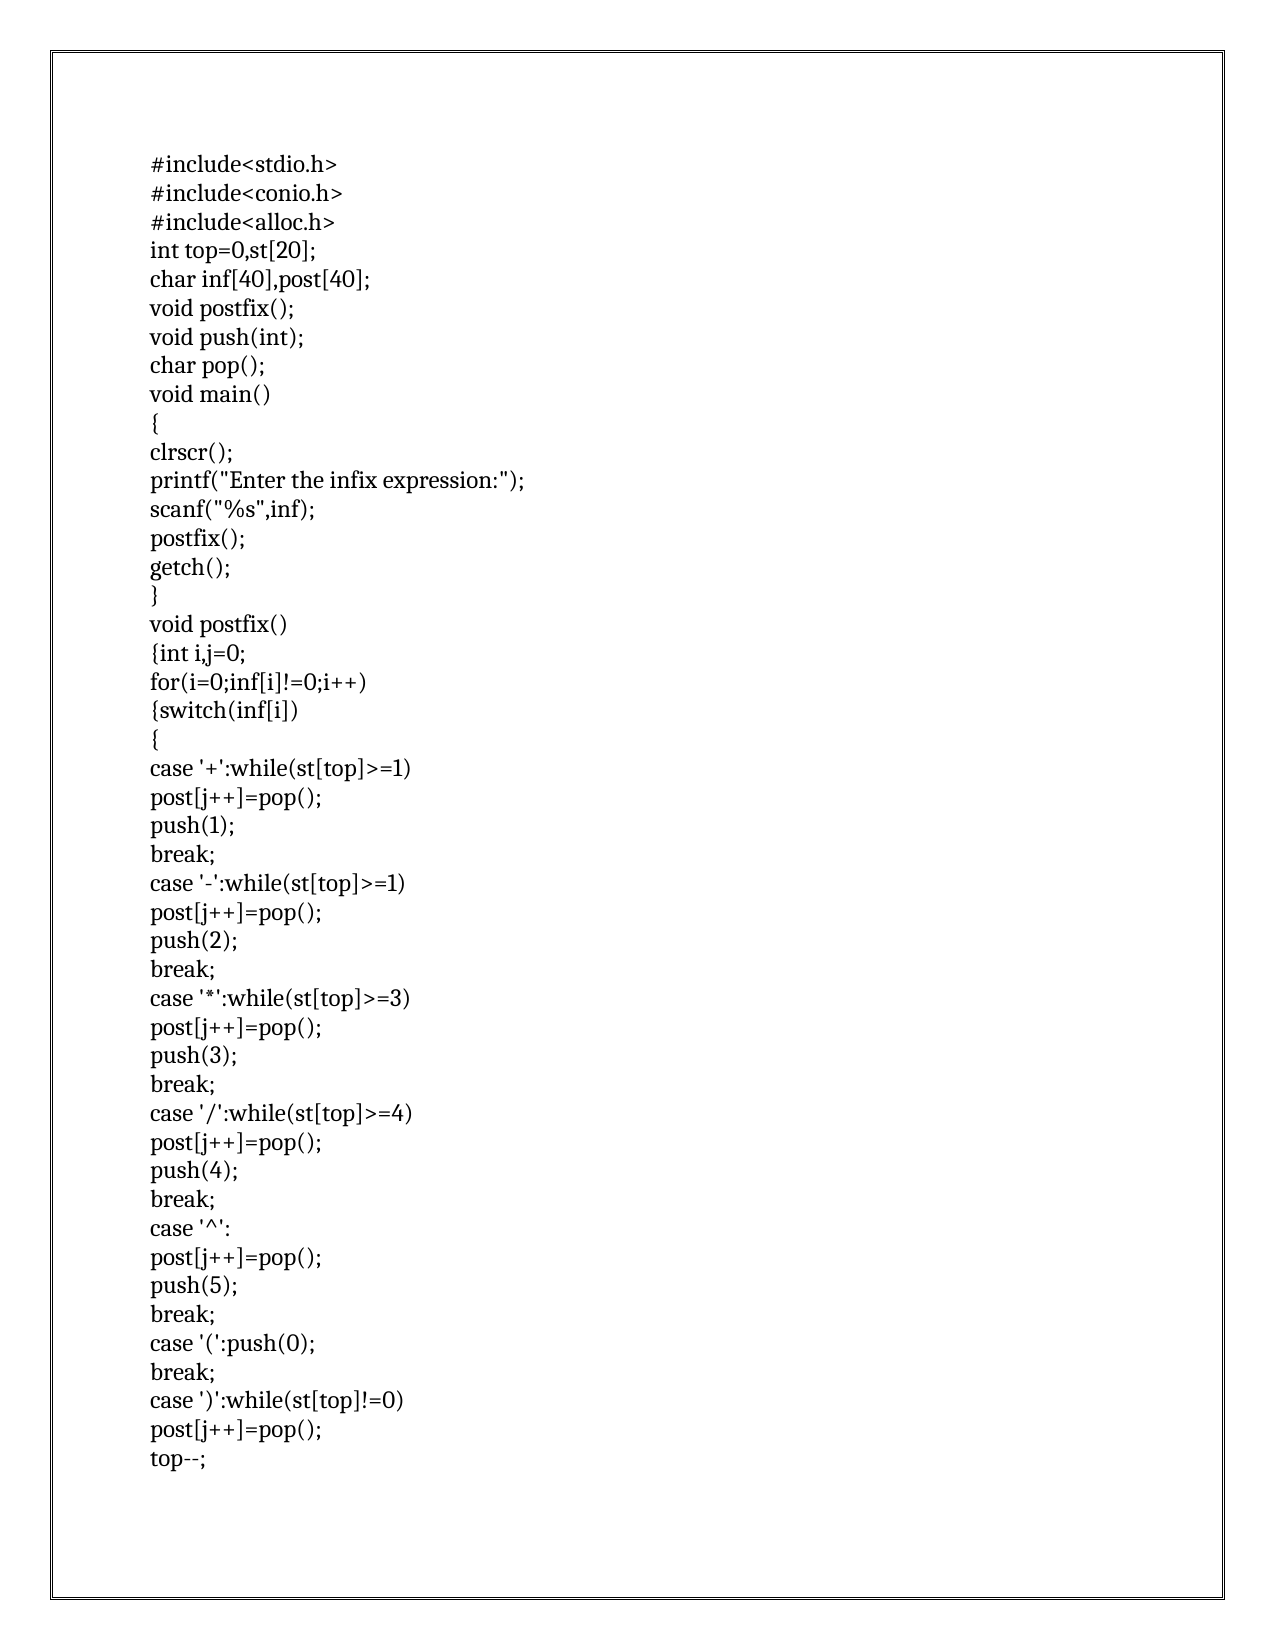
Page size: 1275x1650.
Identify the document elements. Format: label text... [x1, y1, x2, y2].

text #include<stdio.h> [150, 150, 1125, 179]
text push(3); [150, 1041, 1125, 1070]
text break; [150, 1357, 1125, 1386]
text void postfix() [150, 610, 1125, 639]
text case '*':while(st[top]>=3) [150, 984, 1125, 1012]
text case '+':while(st[top]>=1) [150, 754, 1125, 782]
text top--; [150, 1444, 1125, 1472]
text char pop(); [150, 351, 1125, 380]
text break; [150, 955, 1125, 984]
text post[j++]=pop(); [150, 897, 1125, 926]
text void postfix(); [150, 294, 1125, 322]
text {int i,j=0; [150, 639, 1125, 667]
text {switch(inf[i]) [150, 696, 1125, 725]
text printf("Enter the infix expression:"); [150, 466, 1125, 495]
text getch(); [150, 552, 1125, 581]
text case ')':while(st[top]!=0) [150, 1386, 1125, 1415]
text scanf("%s",inf); [150, 495, 1125, 524]
text post[j++]=pop(); [150, 1012, 1125, 1041]
text postfix(); [150, 524, 1125, 552]
text case '-':while(st[top]>=1) [150, 869, 1125, 897]
text int top=0,st[20]; [150, 236, 1125, 265]
text post[j++]=pop(); [150, 1242, 1125, 1271]
text case '^': [150, 1214, 1125, 1242]
text { [150, 409, 1125, 437]
text } [150, 581, 1125, 610]
text case '(':push(0); [150, 1329, 1125, 1357]
text push(2); [150, 926, 1125, 955]
text #include<alloc.h> [150, 207, 1125, 236]
text void push(int); [150, 322, 1125, 351]
text { [150, 725, 1125, 754]
text push(1); [150, 811, 1125, 840]
text break; [150, 1070, 1125, 1099]
text #include<conio.h> [150, 179, 1125, 207]
text for(i=0;inf[i]!=0;i++) [150, 667, 1125, 696]
text post[j++]=pop(); [150, 782, 1125, 811]
text push(5); [150, 1271, 1125, 1300]
text void main() [150, 380, 1125, 409]
text clrscr(); [150, 437, 1125, 466]
text push(4); [150, 1156, 1125, 1185]
text break; [150, 1300, 1125, 1329]
text post[j++]=pop(); [150, 1127, 1125, 1156]
text case '/':while(st[top]>=4) [150, 1099, 1125, 1127]
text break; [150, 840, 1125, 869]
text break; [150, 1185, 1125, 1214]
text char inf[40],post[40]; [150, 265, 1125, 294]
text post[j++]=pop(); [150, 1415, 1125, 1444]
